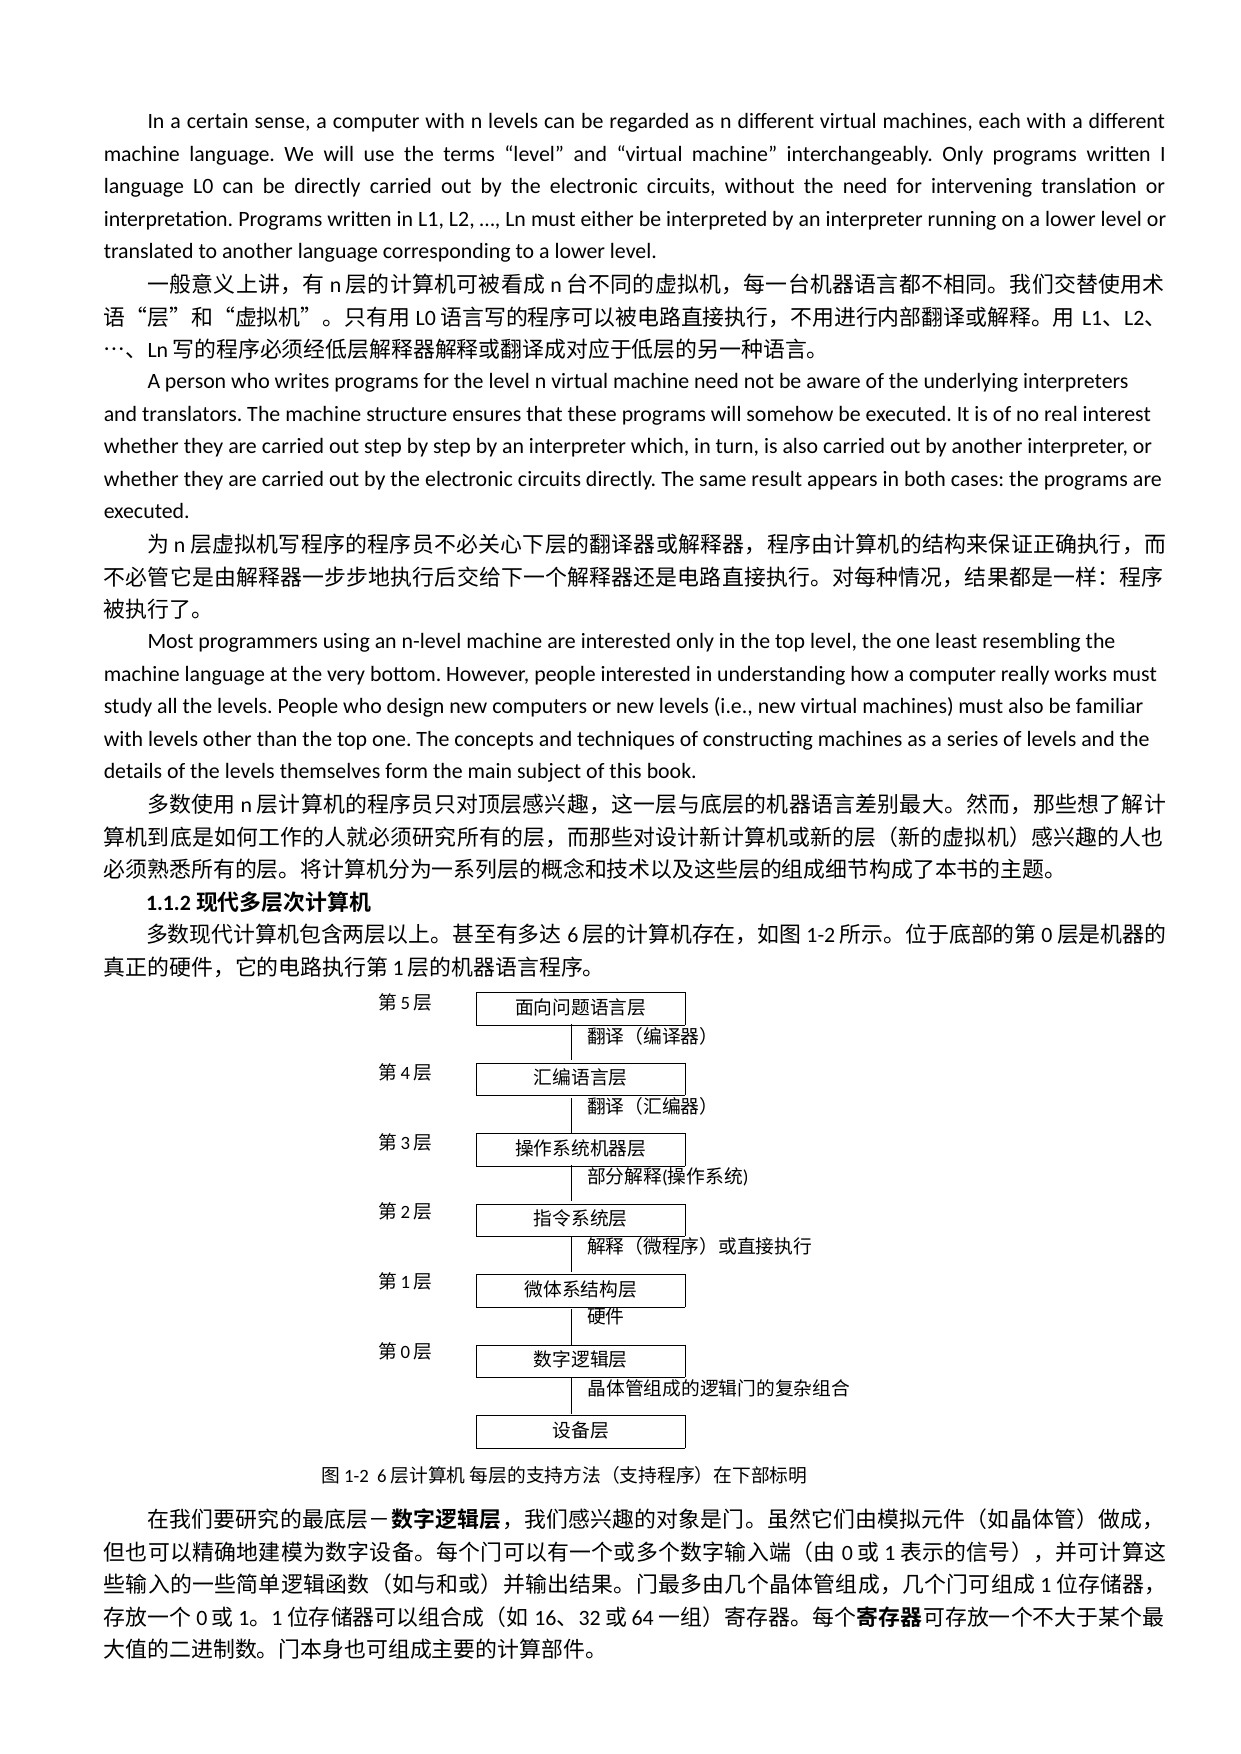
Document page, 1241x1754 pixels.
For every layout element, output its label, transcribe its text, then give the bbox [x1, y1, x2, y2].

text 1.1.2 现代多层次计算机 [103, 884, 1167, 917]
text 为n层虚拟机写程序的程序员不必关心下层的翻译器或解释器，程序由计算机的结构来保证正确执行，而不必管它是由解释器一步步地执行后交给下一个解释器还是电路直接执行。对每种情况，结果都是一样：程序被执行了。 [103, 527, 1167, 624]
text In a certain sense, a computer with n levels can be regarded as n different virtual machines, each with a different machine language. We will use the terms “level” and “virtual machine” interchangeably. Only programs written I language L0 can be directly carried out by the electronic circuits, without the need for intervening translation or interpretation. Programs written in L1, L2, …, Ln must either be interpreted by an interpreter running on a lower level or translated to another language corresponding to a lower level. [103, 104, 1167, 267]
text 多数现代计算机包含两层以上。甚至有多达6层的计算机存在，如图1-2所示。位于底部的第0层是机器的真正的硬件，它的电路执行第1层的机器语言程序。 [103, 917, 1167, 982]
text 在我们要研究的最底层－数字逻辑层，我们感兴趣的对象是门。虽然它们由模拟元件（如晶体管）做成，但也可以精确地建模为数字设备。每个门可以有一个或多个数字输入端（由0或1表示的信号），并可计算这些输入的一些简单逻辑函数（如与和或）并输出结果。门最多由几个晶体管组成，几个门可组成1位存储器，存放一个0或1。1位存储器可以组合成（如16、32或64一组）寄存器。每个寄存器可存放一个不大于某个最大值的二进制数。门本身也可组成主要的计算部件。 [103, 1502, 1167, 1664]
text A person who writes programs for the level n virtual machine need not be aware of the underlying interpreters and translators. The machine structure ensures that these programs will somehow be executed. It is of no real interest whether they are carried out step by step by an interpreter which, in turn, is also carried out by another interpreter, or whether they are carried out by the electronic circuits directly. The same result appears in both cases: the programs are executed. [103, 364, 1167, 527]
text 一般意义上讲，有n层的计算机可被看成n台不同的虚拟机，每一台机器语言都不相同。我们交替使用术语“层”和“虚拟机”。只有用L0语言写的程序可以被电路直接执行，不用进行内部翻译或解释。用L1、L2、…、Ln写的程序必须经低层解释器解释或翻译成对应于低层的另一种语言。 [103, 267, 1167, 364]
text 多数使用n层计算机的程序员只对顶层感兴趣，这一层与底层的机器语言差别最大。然而，那些想了解计算机到底是如何工作的人就必须研究所有的层，而那些对设计新计算机或新的层（新的虚拟机）感兴趣的人也必须熟悉所有的层。将计算机分为一系列层的概念和技术以及这些层的组成细节构成了本书的主题。 [103, 787, 1167, 884]
text Most programmers using an n-level machine are interested only in the top level, the one least resembling the machine language at the very bottom. However, people interested in understanding how a computer really works must study all the levels. People who design new computers or new levels (i.e., new virtual machines) must also be familiar with levels other than the top one. The concepts and techniques of constructing machines as a series of levels and the details of the levels themselves form the main subject of this book. [103, 624, 1167, 787]
